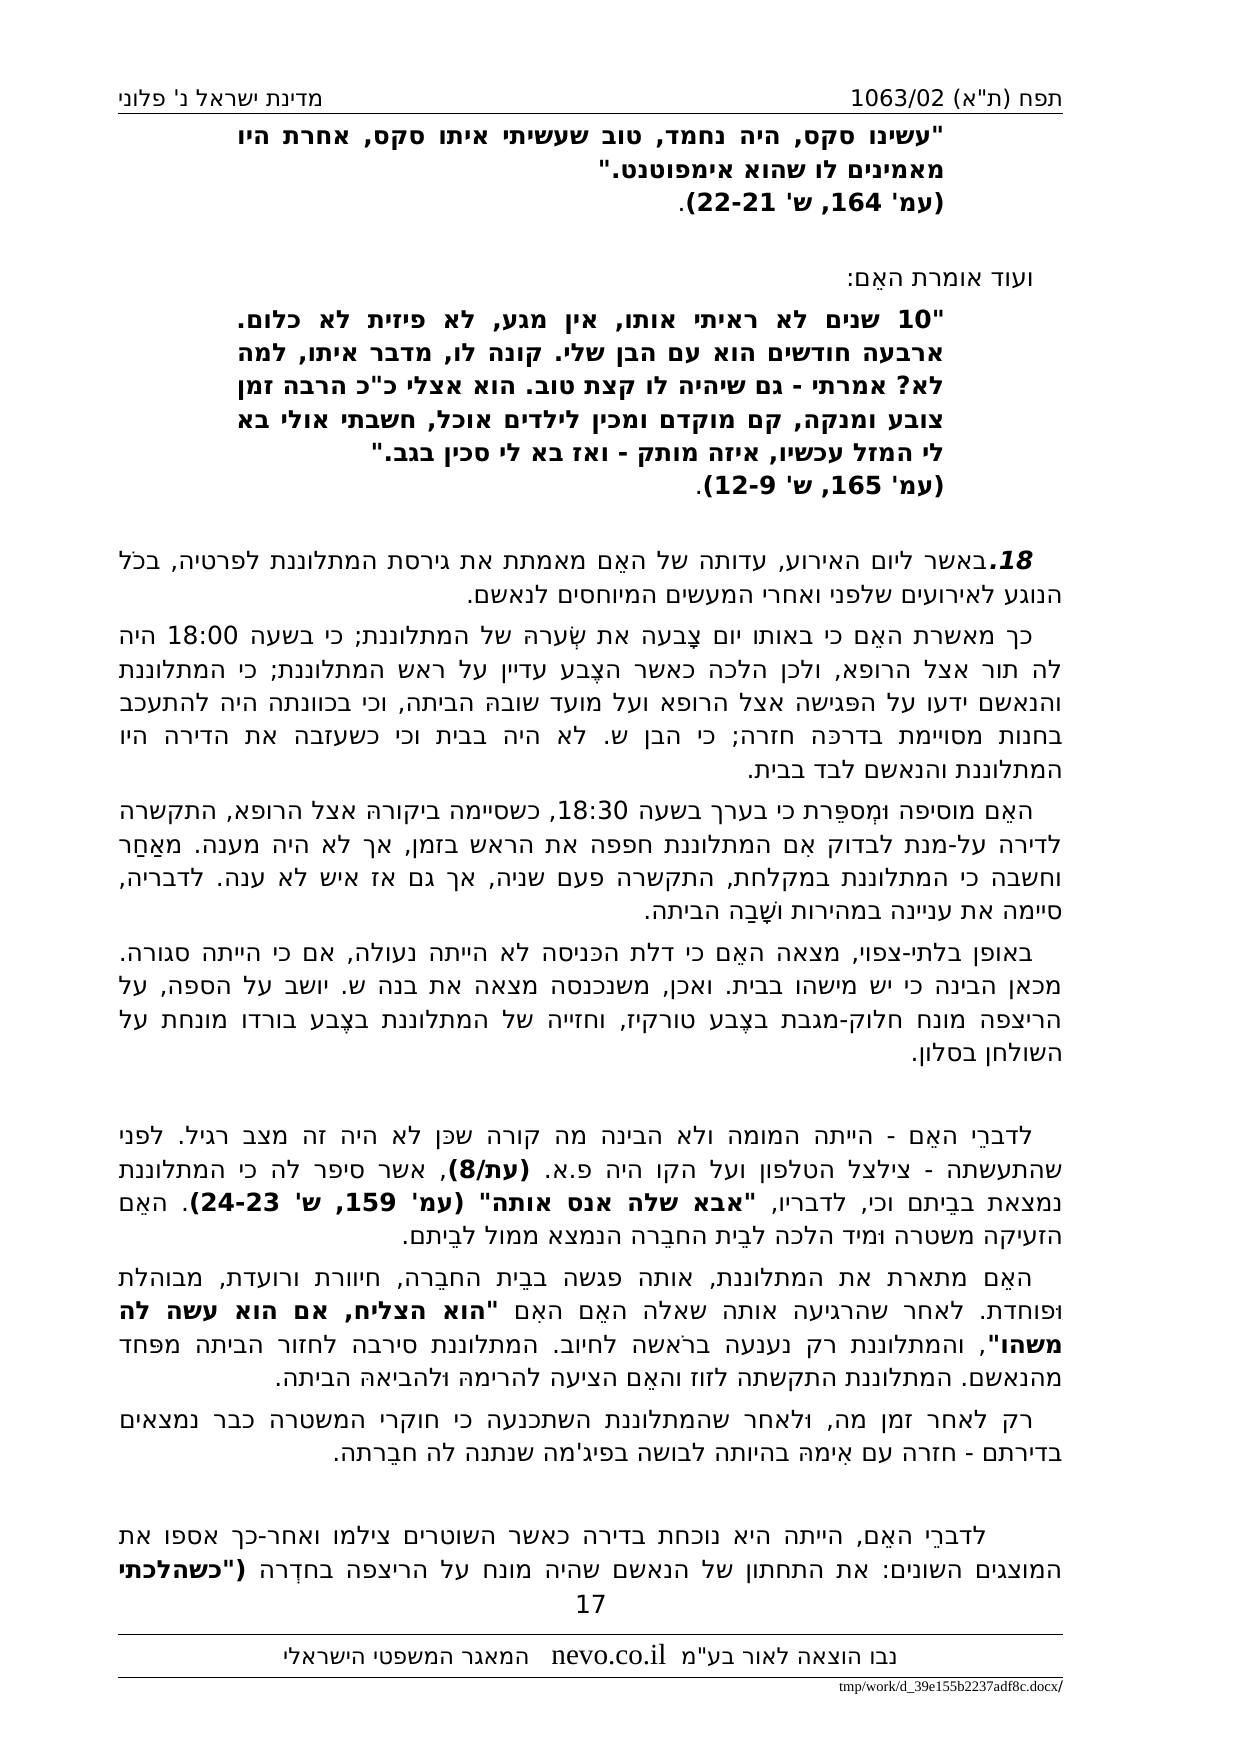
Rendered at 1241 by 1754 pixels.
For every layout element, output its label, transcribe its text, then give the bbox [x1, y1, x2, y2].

text 18. באשר ליום האירוע, עדותה של האֵם מאמתת את גירסת המתלוננת לפרטיה, בכֹל הנוגע לאירועים שלפני ואחרי המעשים המיוחסים לנאשם. [118, 543, 1063, 610]
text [118, 1518, 1063, 1585]
text ועוד אומרת האֵם: [118, 260, 1063, 293]
text כך מאשרת האֵם כי באותו יום צָבעה את שְׂערהּ של המתלוננת; כי בשעה 18:00 היה לה תור אצל הרופא, ולכן הלכה כאשר הצֶבע עדיין על ראש המתלוננת; כי המתלוננת והנאשם ידעו על הפּגישה אצל הרופא ועל מועד שובהּ הביתה, וכי בכוונתה היה להתעכב בחנות מסויימת בדרכּהּ חזרה; כי הבן ש. לא היה בבית וכי כשעזבה את הדירה היו המתלוננת והנאשם לבד בבית. [118, 618, 1063, 785]
text לדברֵי האֵם - הייתה המומה ולא הבינה מה קורה שכּן לא היה זה מצב רגיל. לפני שהתעשתה - צילצל הטלפון ועל הקו היה פ.א. (עת/8), אשר סיפר לה כי המתלוננת נמצאת בבֵיתם וכי, לדבריו, "אבא שלה אנס אותה" (עמ' 159, ש' 24-23). האֵם הזעיקה משטרה וּמיד הלכה לבֵית החבֵרה הנמצא ממול לבֵיתם. [118, 1118, 1063, 1251]
text "עשינו סקס, היה נחמד, טוב שעשיתי איתו סקס, אחרת היו מאמינים לו שהוא אימפוטנט." [236, 118, 945, 185]
text (עמ' 164, ש' 22-21). [236, 185, 945, 218]
text האֵם מתארת את המתלוננת, אותה פגשה בבֵית החבֵרה, חיוורת ורועדת, מבוהלת וּפוחדת. לאחר שהרגיעה אותה שאלה האֵם האִם "הוא הצליח, אם הוא עשה לה משהו", והמתלוננת רק נענעה ברֹאשה לחיוב. המתלוננת סירבה לחזור הביתה מפּחד מהנאשם. המתלוננת התקשתה לזוז והאֵם הציעה להרימהּ וּלהביאהּ הביתה. [118, 1260, 1063, 1393]
text (עמ' 165, ש' 12-9). [236, 468, 945, 501]
text רק לאחר זמן מה, וּלאחר שהמתלוננת השתכנעה כי חוקרי המשטרה כבר נמצאים בדירתם - חזרה עם אִימהּ בהיותה לבושה בפיג'מה שנתנה לה חבֵרתה. [118, 1401, 1063, 1468]
text האֵם מוסיפה וּמְספֵּרת כי בערך בשעה 18:30, כשסיימה ביקורהּ אצל הרופא, התקשרה לדירה על-מנת לבדוק אִם המתלוננת חפפה את הראש בזמן, אך לא היה מענה. מאַחַר וחשבה כי המתלוננת במקלחת, התקשרה פעם שניה, אך גם אז איש לא ענה. לדבריה, סיימה את עניינה במהירות ושָׁבַה הביתה. [118, 793, 1063, 926]
text "10 שנים לא ראיתי אותו, אין מגע, לא פיזית לא כלום. ארבעה חודשים הוא עם הבן שלי. קונה לו, מדבר איתו, למה לא? אמרתי - גם שיהיה לו קצת טוב. הוא אצלי כ"כ הרבה זמן צובע ומנקה, קם מוקדם ומכין לילדים אוכל, חשבתי אולי בא לי המזל עכשיו, איזה מותק - ואז בא לי סכין בגב." [236, 301, 945, 468]
text באופן בלתי-צפוי, מצאה האֵם כי דלת הכּניסה לא הייתה נעולה, אם כי הייתה סגורה. מכאן הבינה כי יש מישהו בבית. ואכן, משנכנסה מצאה את בנה ש. יושב על הספה, על הריצפה מונח חלוק-מגבת בצֶבע טורקיז, וחזייה של המתלוננת בצֶבע בורדו מונחת על השולחן בסלון. [118, 935, 1063, 1068]
